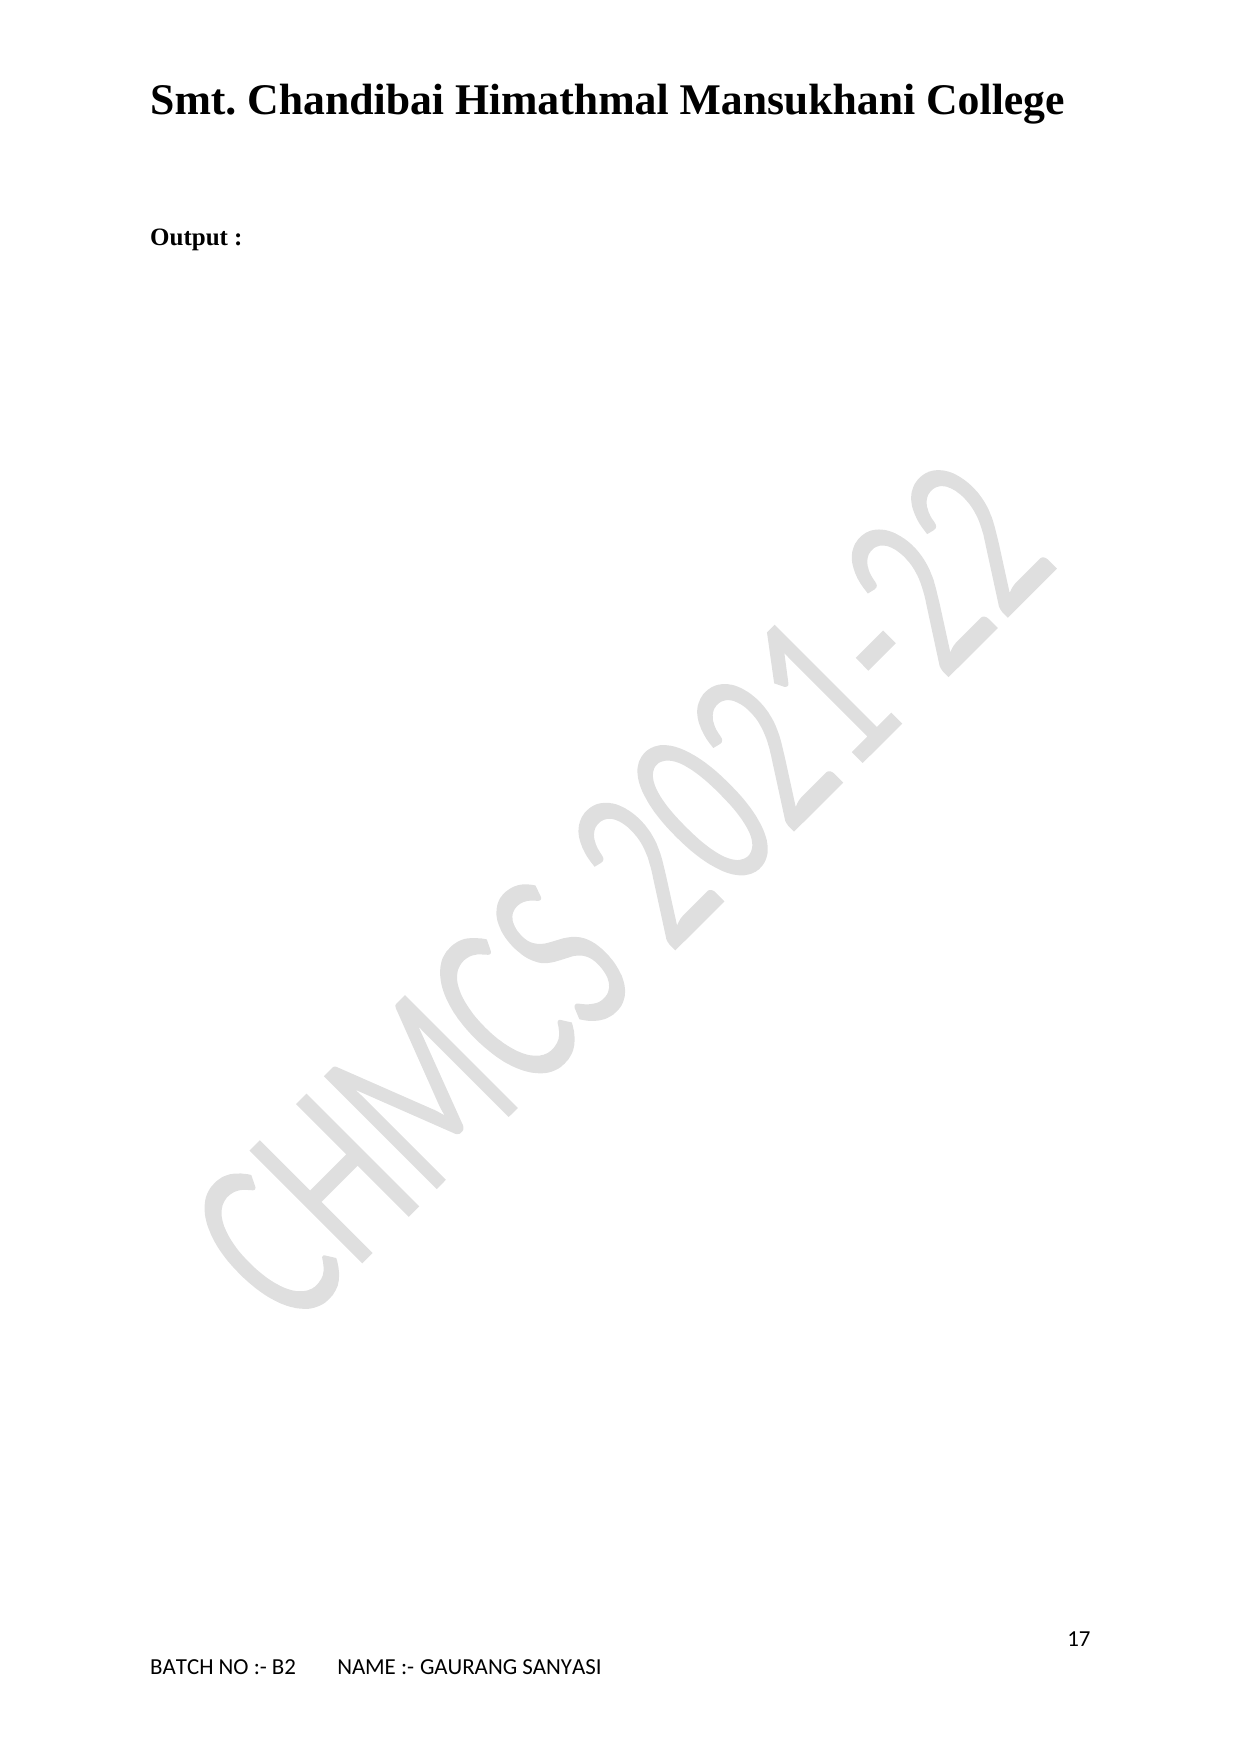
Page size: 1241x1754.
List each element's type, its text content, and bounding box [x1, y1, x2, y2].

subtitle Output : [150, 222, 1090, 250]
